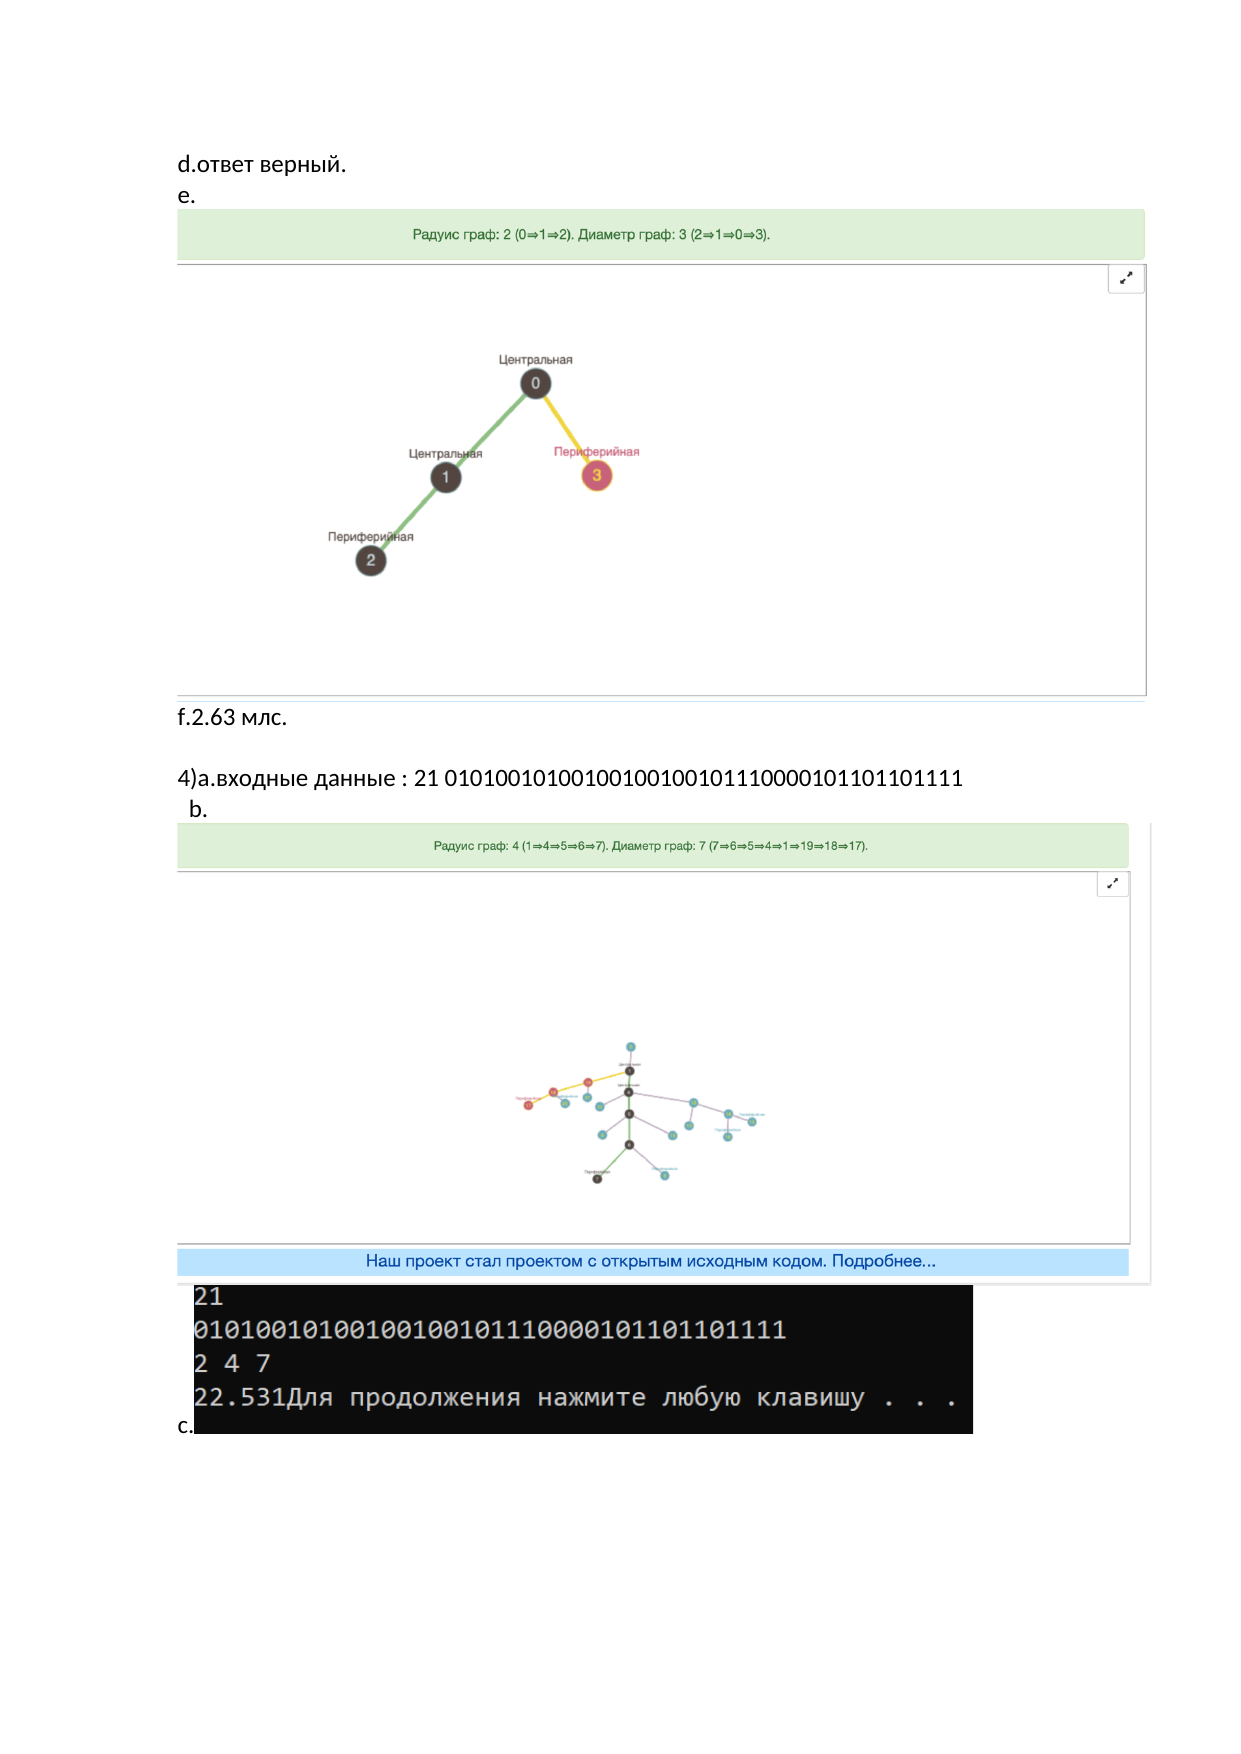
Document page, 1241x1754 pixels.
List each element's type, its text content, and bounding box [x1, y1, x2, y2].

picture [177, 209, 1152, 702]
text b. [177, 793, 1152, 823]
text с. [177, 1286, 1152, 1440]
picture [177, 823, 1152, 1434]
text d.ответ верный. [177, 149, 1152, 179]
text 4)a.входные данные : 21 01010010100100100100101110000101101101111 [177, 762, 1152, 793]
text f.2.63 млс. [177, 702, 1152, 732]
text e. [177, 179, 1152, 209]
